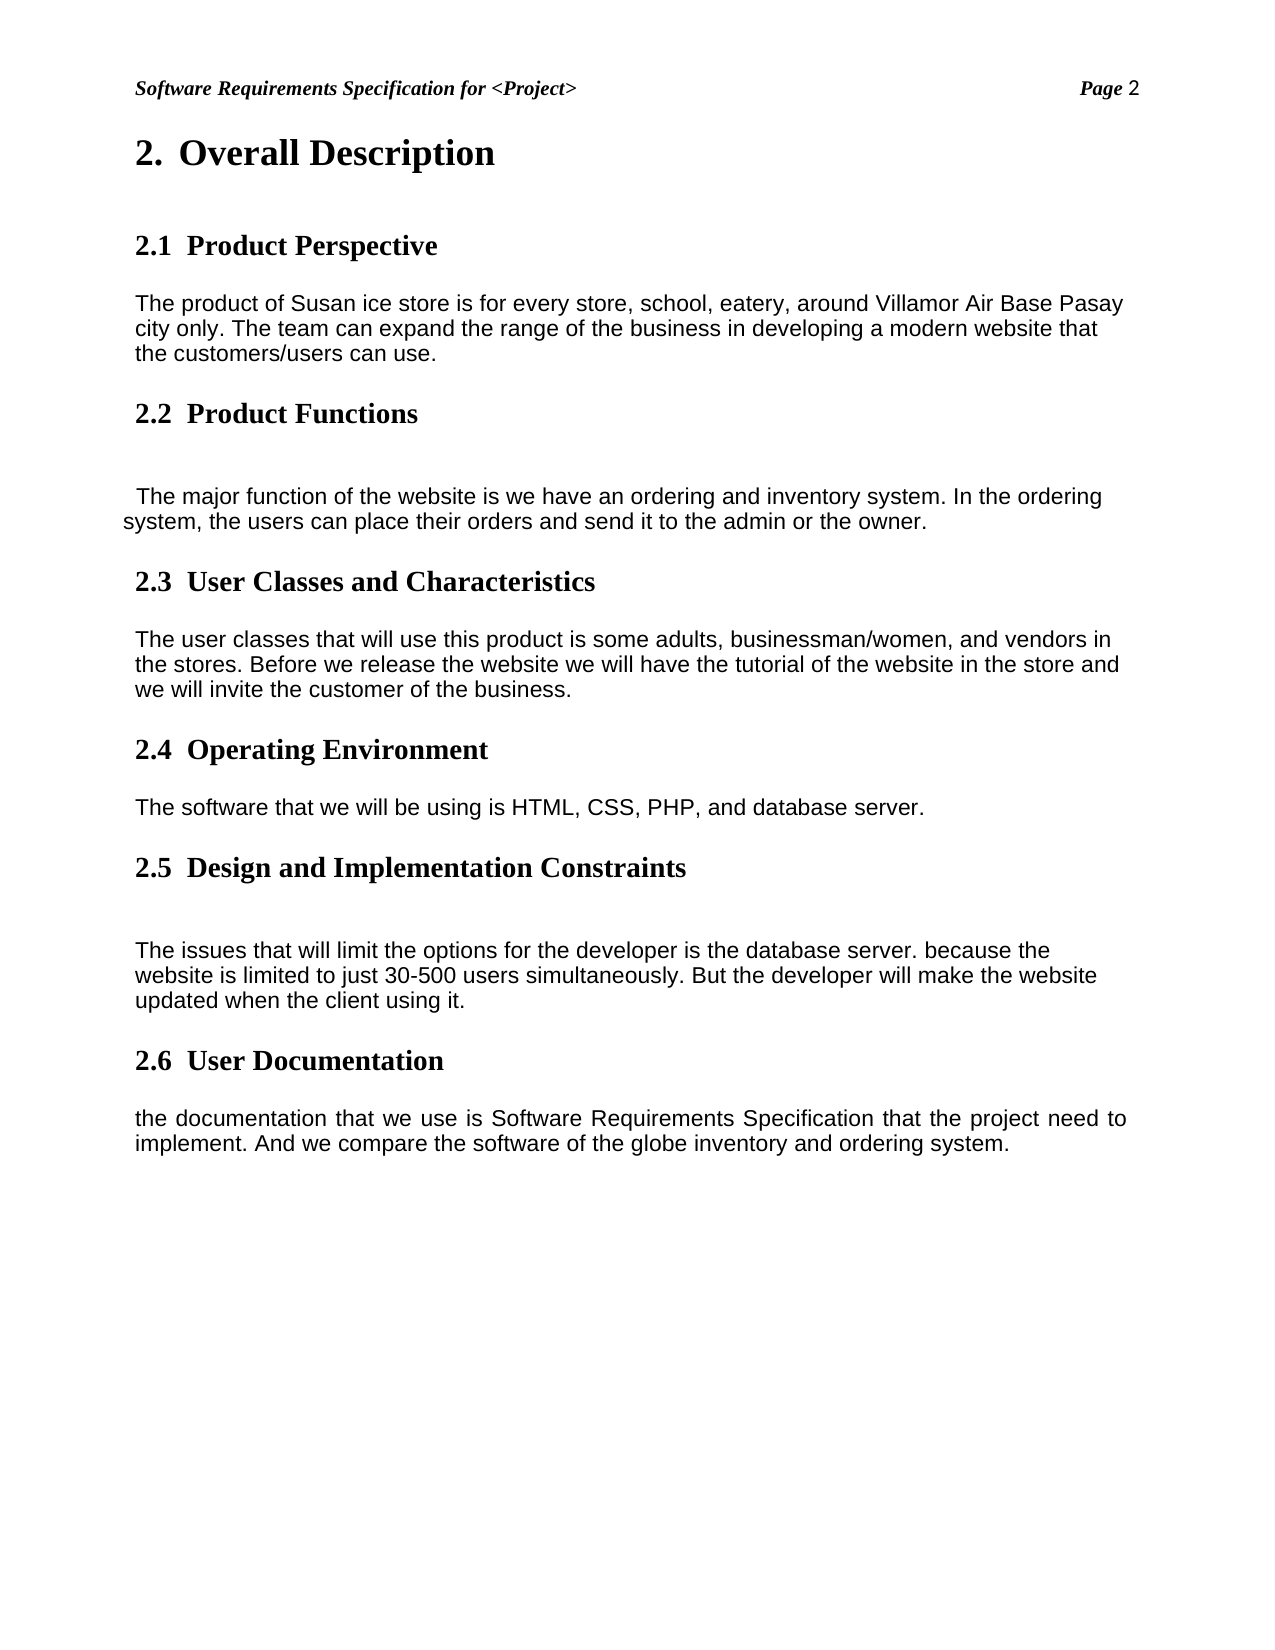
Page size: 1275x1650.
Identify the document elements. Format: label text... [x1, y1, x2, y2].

text The software that we will be using is HTML, CSS, PHP, and database server. [135, 795, 1117, 820]
text 2.6 User Documentation [135, 1043, 1152, 1077]
text The user classes that will use this product is some adults, businessman/women, and vendors in the stores. Before we release the website we will have the tutorial of the website in the store and we will invite the customer of the business. [135, 627, 1131, 702]
text 2.2 Product Functions [135, 396, 1152, 430]
text The major function of the website is we have an ordering and inventory system. In the ordering system, the users can place their orders and send it to the admin or the owner. [123, 484, 1144, 534]
text 2.1 Product Perspective [135, 228, 1152, 262]
text 2.5 Design and Implementation Constraints [135, 850, 1152, 884]
text the documentation that we use is Software Requirements Specification that the project need to implement. And we compare the software of the globe inventory and ordering system. [135, 1106, 1129, 1156]
text 2. Overall Description [135, 130, 1152, 173]
text 2.4 Operating Environment [135, 732, 1152, 766]
text 2.3 User Classes and Characteristics [135, 564, 1152, 598]
text The issues that will limit the options for the developer is the database server. because the website is limited to just 30-500 users simultaneously. But the developer will make the website updated when the client using it. [135, 938, 1117, 1013]
text The product of Susan ice store is for every store, school, eatery, around Villamor Air Base Pasay city only. The team can expand the range of the business in developing a modern website that the customers/users can use. [135, 291, 1127, 366]
